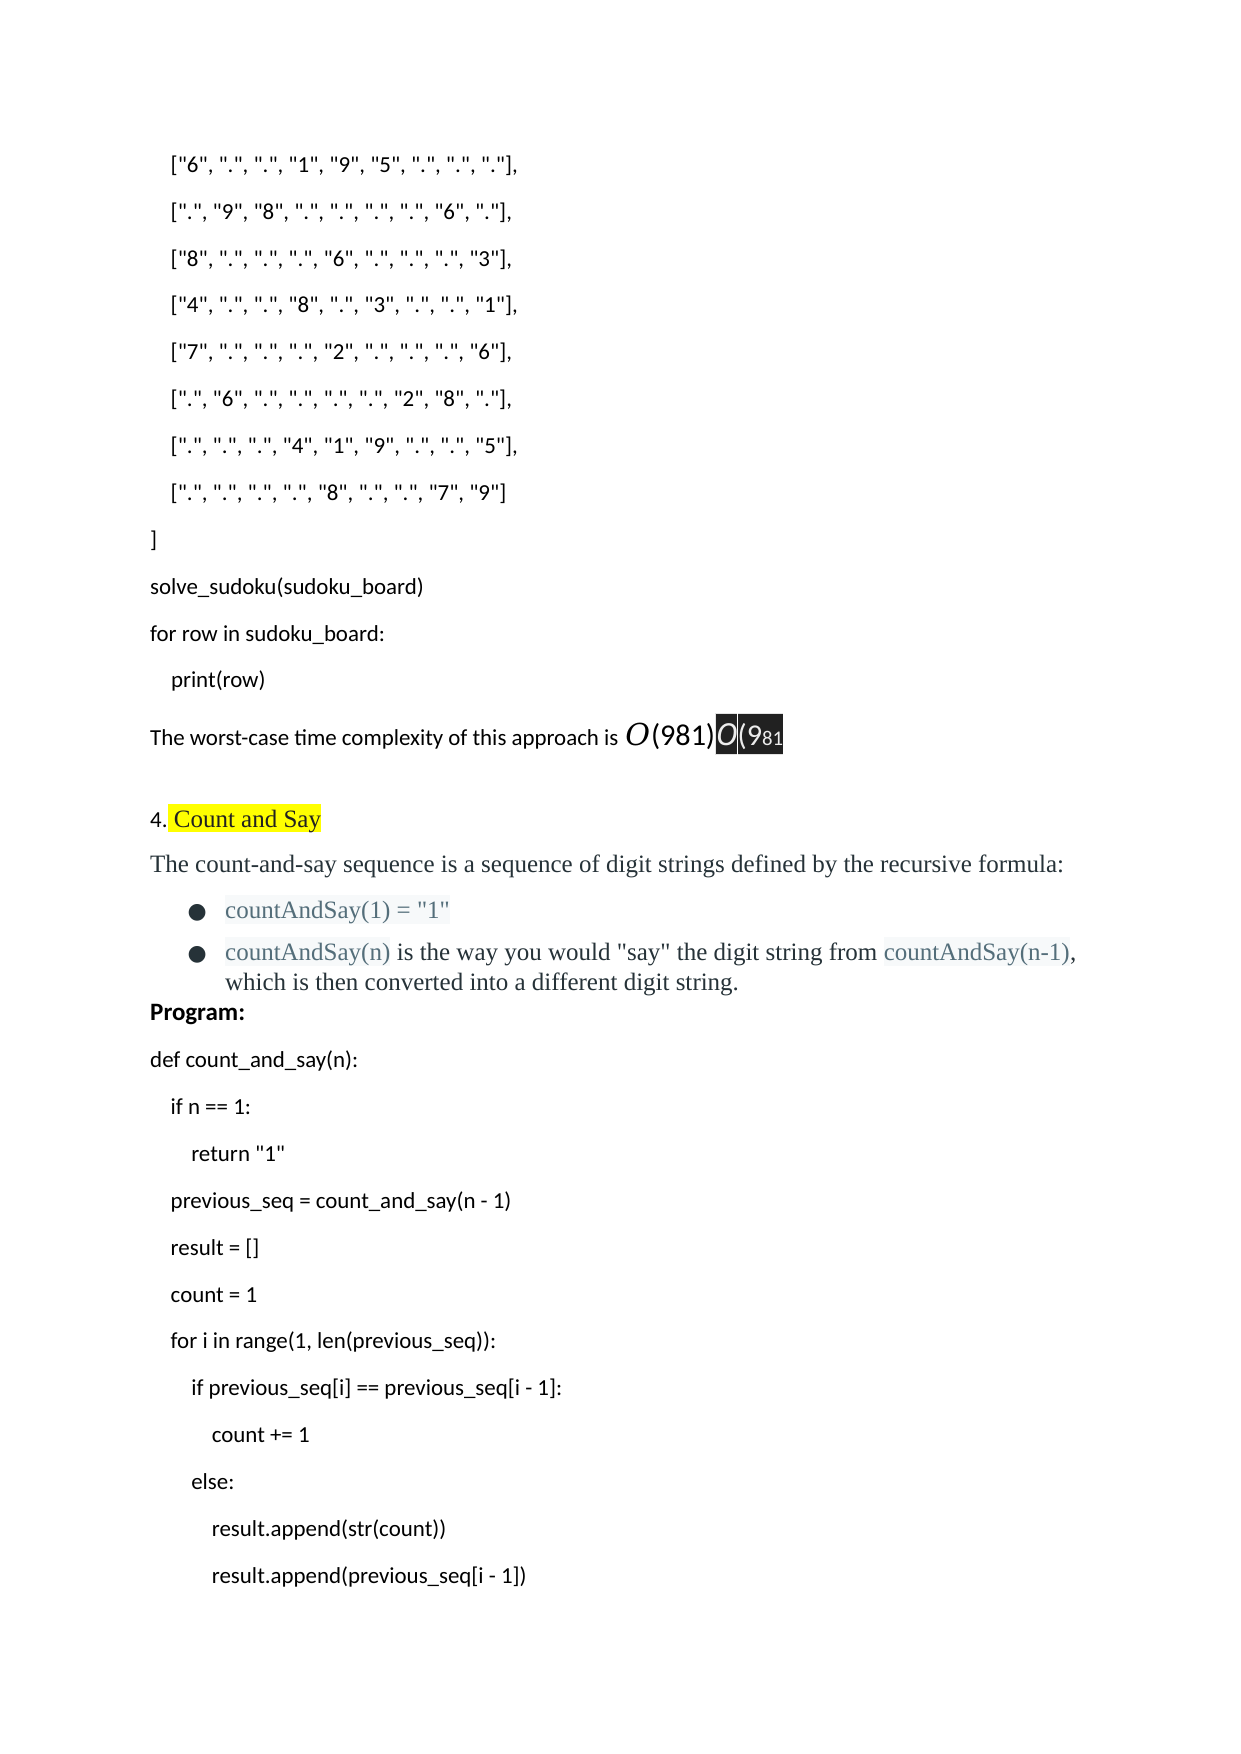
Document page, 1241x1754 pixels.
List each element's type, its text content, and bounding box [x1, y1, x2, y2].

list countAndSay(1) = "1" [187, 895, 1090, 925]
text def count_and_say(n): [150, 1045, 1090, 1073]
text count = 1 [150, 1280, 1090, 1308]
text [".", ".", ".", ".", "8", ".", ".", "7", "9"] [150, 478, 1090, 506]
text if n == 1: [150, 1092, 1090, 1120]
text result = [] [150, 1233, 1090, 1261]
text for row in sudoku_board: [150, 619, 1090, 647]
text ["7", ".", ".", ".", "2", ".", ".", ".", "6"], [150, 337, 1090, 366]
text 4. Count and Say [150, 804, 1090, 833]
text ["6", ".", ".", "1", "9", "5", ".", ".", "."], [150, 150, 1090, 178]
text previous_seq = count_and_say(n - 1) [150, 1186, 1090, 1214]
text for i in range(1, len(previous_seq)): [150, 1327, 1090, 1354]
text return "1" [150, 1139, 1090, 1167]
list countAndSay(n) is the way you would "say" the digit string from countAndSay(n-1), which is then converted into a different digit string. [187, 937, 1090, 996]
text result.append(str(count)) [150, 1514, 1090, 1542]
text [".", "6", ".", ".", ".", ".", "2", "8", "."], [150, 384, 1090, 412]
text ] [150, 525, 1090, 553]
text count += 1 [150, 1420, 1090, 1448]
text [".", ".", ".", "4", "1", "9", ".", ".", "5"], [150, 431, 1090, 459]
text if previous_seq[i] == previous_seq[i - 1]: [150, 1373, 1090, 1401]
text result.append(previous_seq[i - 1]) [150, 1561, 1090, 1589]
text else: [150, 1467, 1090, 1495]
text solve_sudoku(sudoku_board) [150, 572, 1090, 600]
text print(row) [150, 666, 1090, 694]
text The count-and-say sequence is a sequence of digit strings defined by the recursive formula: [150, 849, 1090, 878]
text [".", "9", "8", ".", ".", ".", ".", "6", "."], [150, 197, 1090, 225]
text Program: [150, 996, 1090, 1026]
text The worst-case time complexity of this approach is 𝑂(981)O(981 [150, 712, 1090, 785]
text ["8", ".", ".", ".", "6", ".", ".", ".", "3"], [150, 244, 1090, 272]
text ["4", ".", ".", "8", ".", "3", ".", ".", "1"], [150, 291, 1090, 319]
